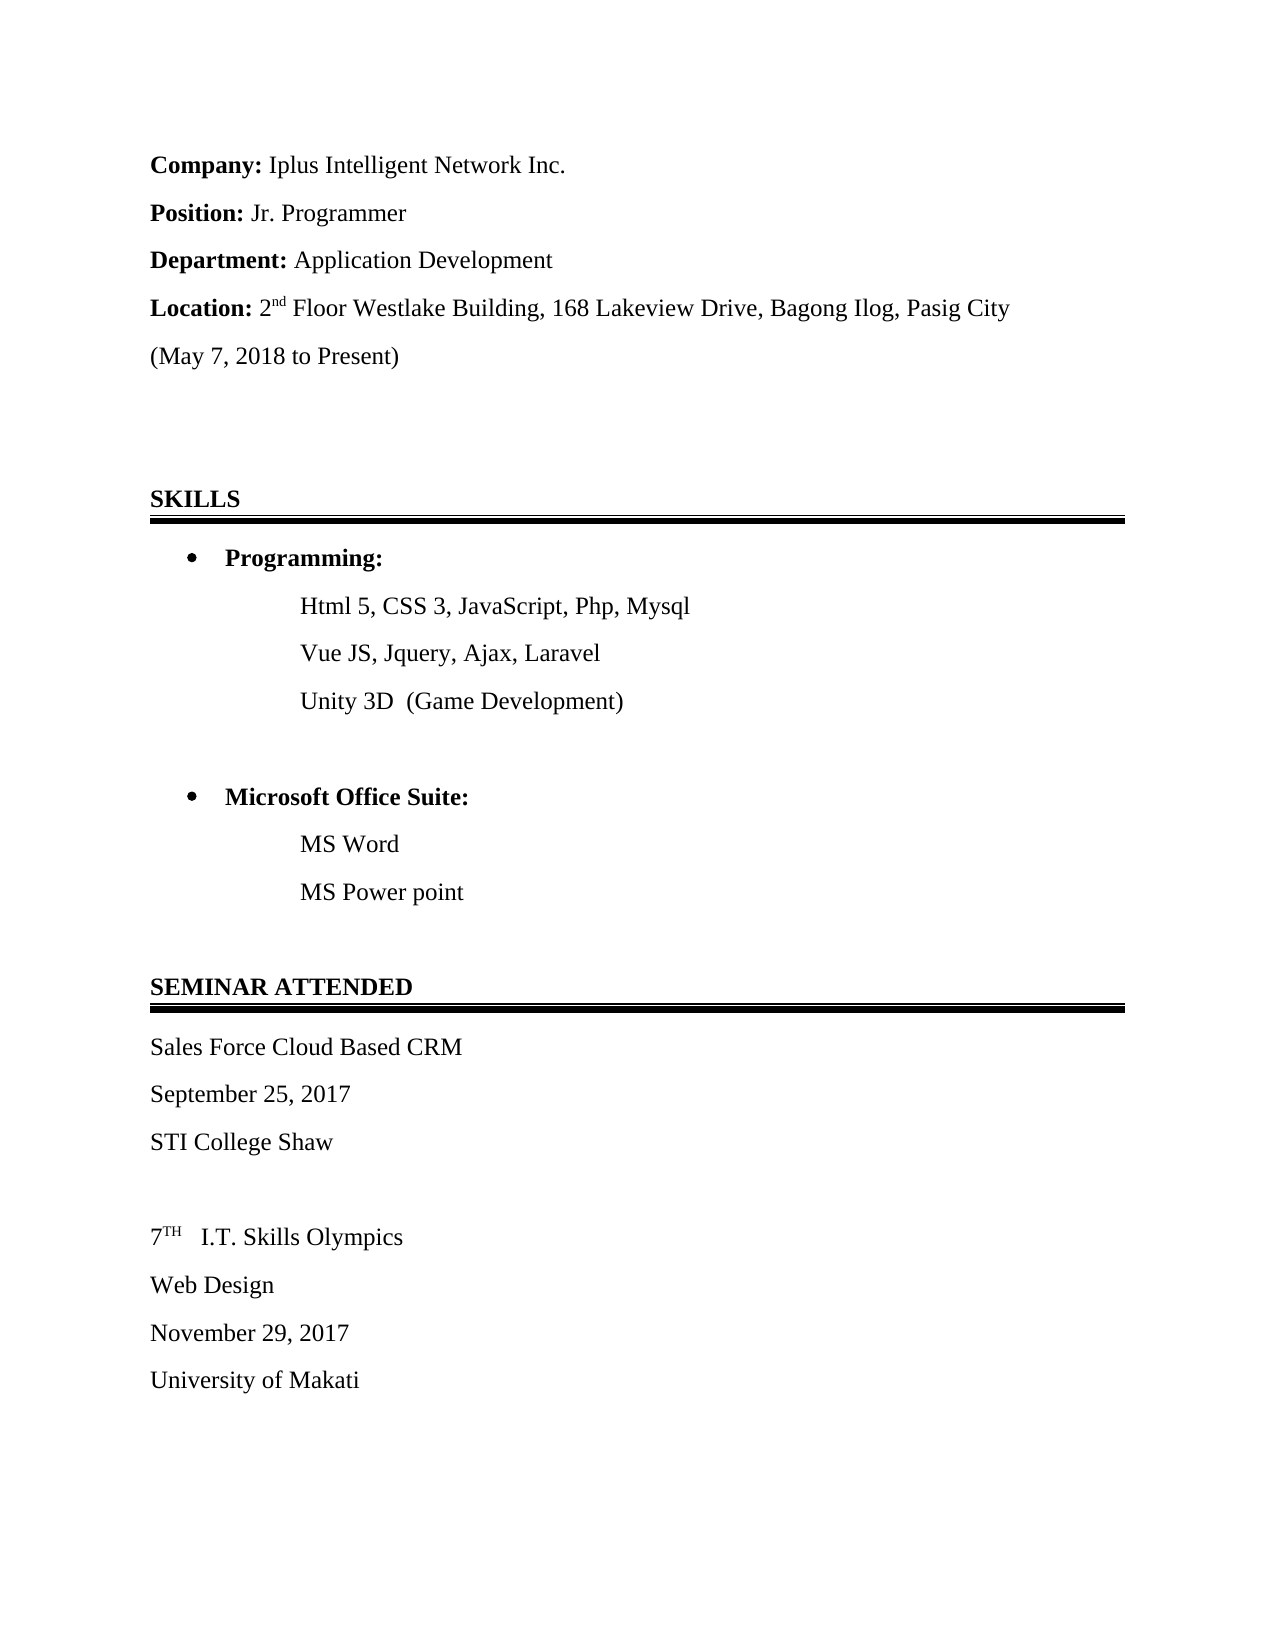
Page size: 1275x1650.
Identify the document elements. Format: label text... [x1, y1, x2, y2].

text Sales Force Cloud Based CRM [150, 1032, 1125, 1060]
text (May 7, 2018 to Present) [150, 341, 1125, 369]
list Programming: [187, 543, 1125, 572]
text MS Power point [300, 877, 1125, 906]
text 7TH I.T. Skills Olympics [150, 1222, 1125, 1251]
text University of Makati [150, 1366, 1125, 1394]
text SEMINAR ATTENDED [150, 972, 1125, 1003]
text Unity 3D (Game Development) [300, 686, 1125, 715]
list Microsoft Office Suite: [187, 782, 1125, 810]
text Web Design [150, 1270, 1125, 1299]
text Position: Jr. Programmer [150, 198, 1125, 226]
text Html 5, CSS 3, JavaScript, Php, Mysql [225, 591, 1125, 619]
text Department: Application Development [150, 245, 1125, 274]
text MS Word [300, 829, 1125, 858]
text Vue JS, Jquery, Ajax, Laravel [300, 638, 1125, 667]
text November 29, 2017 [150, 1318, 1125, 1347]
text Location: 2nd Floor Westlake Building, 168 Lakeview Drive, Bagong Ilog, Pasig City [150, 293, 1125, 322]
text September 25, 2017 [150, 1079, 1125, 1108]
text SKILLS [150, 484, 1125, 515]
text STI College Shaw [150, 1127, 1125, 1156]
text Company: Iplus Intelligent Network Inc. [150, 150, 1125, 179]
